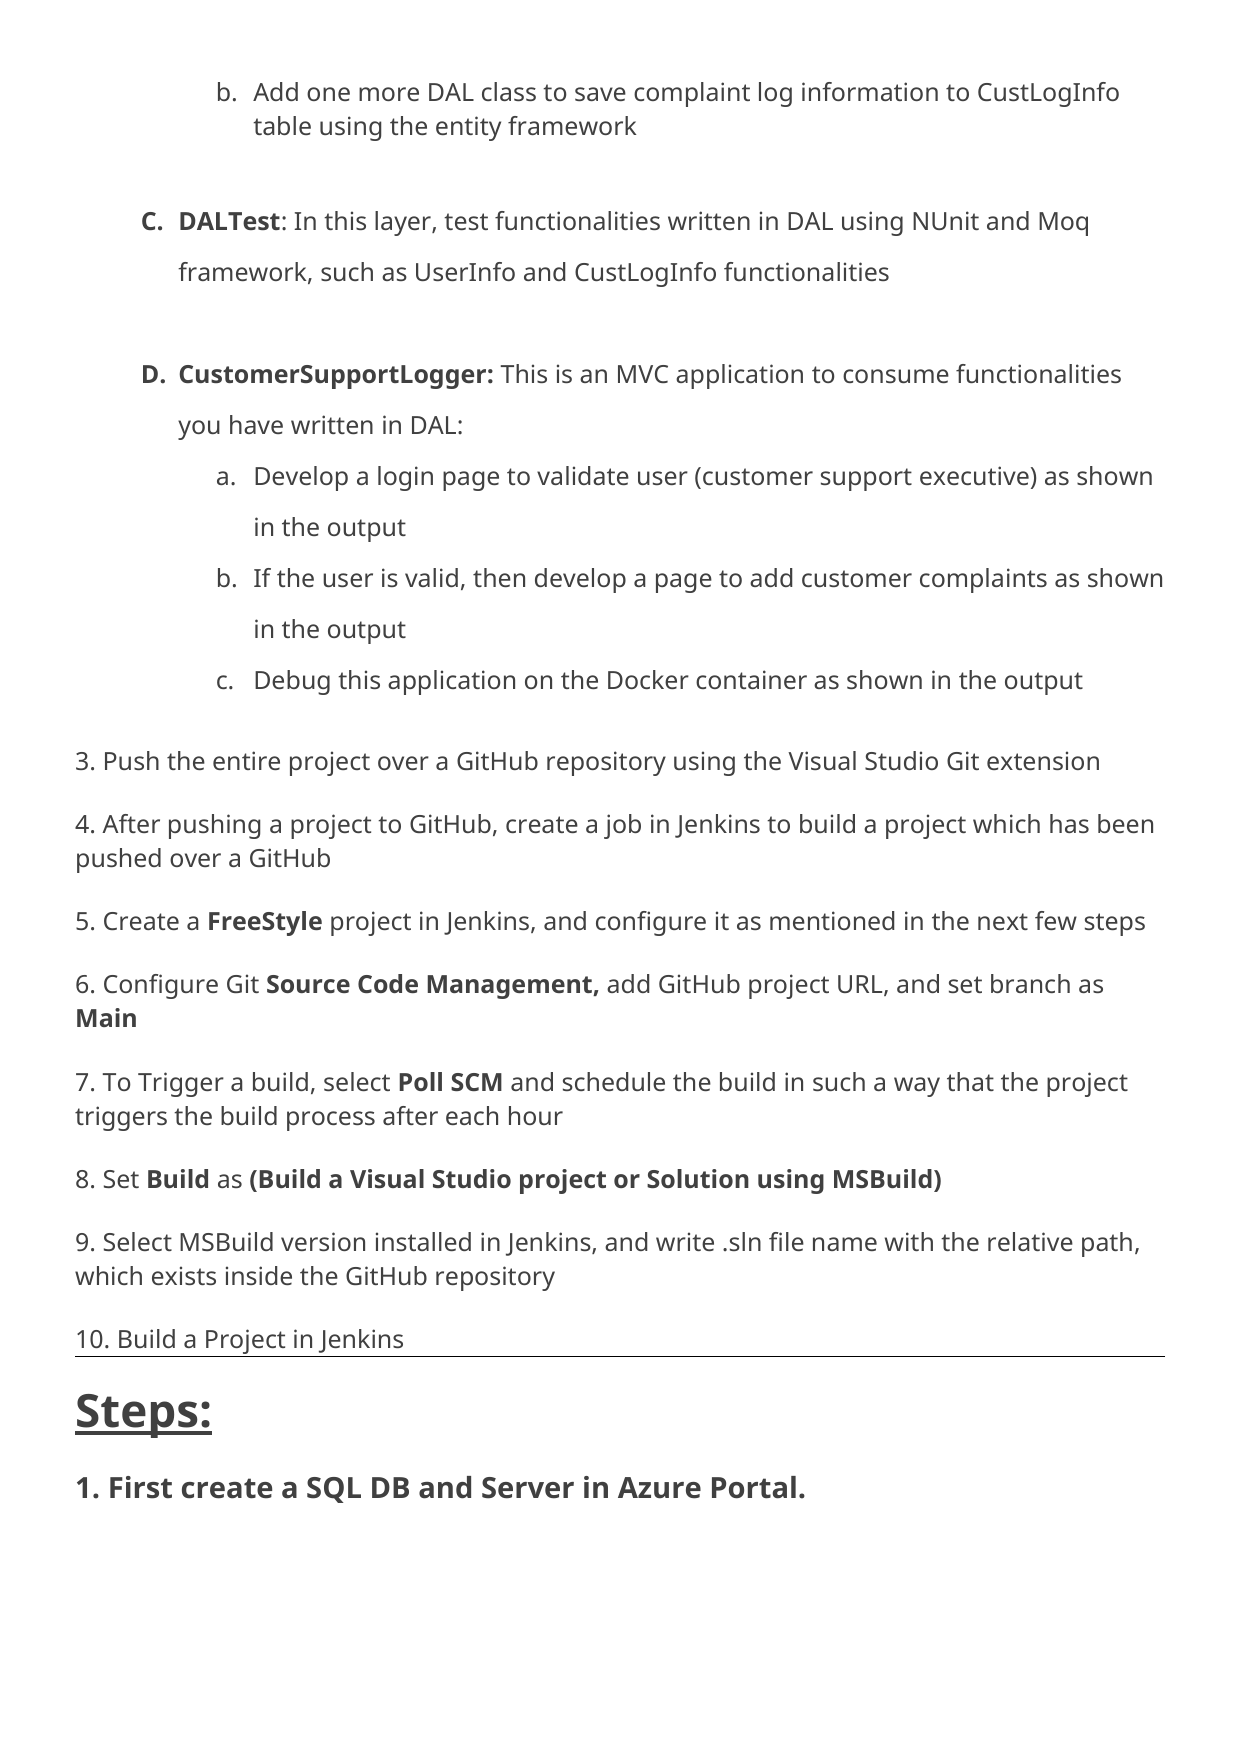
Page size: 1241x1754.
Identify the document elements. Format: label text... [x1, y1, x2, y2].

text 10. Build a Project in Jenkins [75, 1322, 1165, 1356]
list If the user is valid, then develop a page to add customer complaints as shown in the output [216, 561, 1165, 646]
list CustomerSupportLogger: This is an MVC application to consume functionalities you have written in DAL: [141, 357, 1165, 442]
text Steps: [75, 1379, 1165, 1441]
text 3. Push the entire project over a GitHub repository using the Visual Studio Git extension [75, 743, 1165, 777]
list Debug this application on the Docker container as shown in the output [216, 663, 1165, 697]
text 7. To Trigger a build, select Poll SCM and schedule the build in such a way that the project triggers the build process after each hour [75, 1064, 1165, 1132]
list DALTest: In this layer, test functionalities written in DAL using NUnit and Moq framework, such as UserInfo and CustLogInfo functionalities [141, 203, 1165, 289]
list Develop a login page to validate user (customer support executive) as shown in the output [216, 459, 1165, 544]
text 5. Create a FreeStyle project in Jenkins, and configure it as mentioned in the next few steps [75, 904, 1165, 938]
list Add one more DAL class to save complaint log information to CustLogInfo table using the entity framework [216, 75, 1165, 143]
text 4. After pushing a project to GitHub, create a job in Jenkins to build a project which has been pushed over a GitHub [75, 806, 1165, 874]
text 8. Set Build as (Build a Visual Studio project or Solution using MSBuild) [75, 1161, 1165, 1196]
text 6. Configure Git Source Code Management, add GitHub project URL, and set branch as Main [75, 967, 1165, 1035]
text 9. Select MSBuild version installed in Jenkins, and write .sln file name with the relative path, which exists inside the GitHub repository [75, 1225, 1165, 1293]
list First create a SQL DB and Server in Azure Portal. [75, 1467, 1165, 1507]
